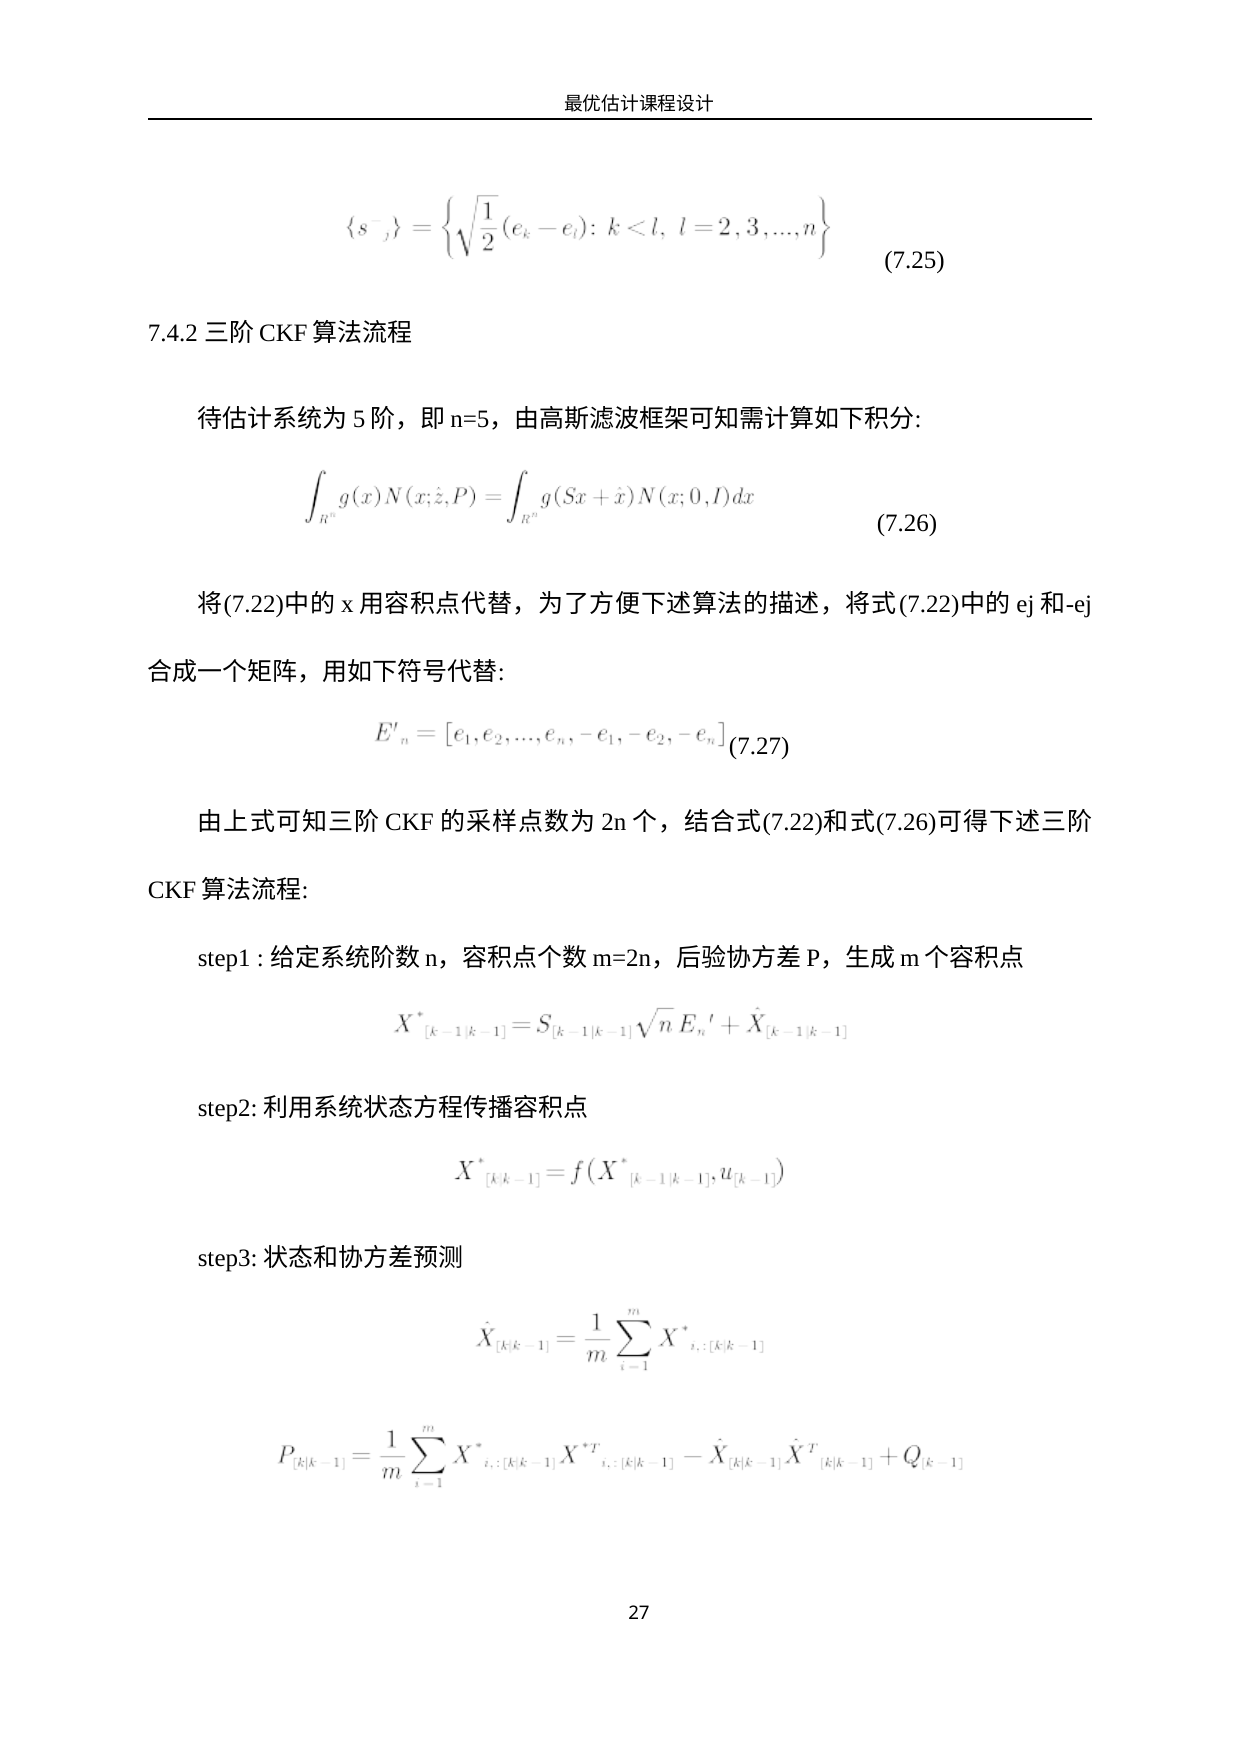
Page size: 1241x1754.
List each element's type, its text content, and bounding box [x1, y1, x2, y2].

text (7.25) [148, 181, 1092, 283]
text step3: 状态和协方差预测 [148, 1222, 1092, 1289]
subtitle 7.4.2 三阶CKF算法流程 [148, 297, 1092, 365]
text step1 : 给定系统阶数n，容积点个数m=2n，后验协方差P，生成m个容积点 [148, 921, 1092, 989]
text (7.26) [148, 451, 1092, 553]
text step2: 利用系统状态方程传播容积点 [148, 1071, 1092, 1139]
text 将(7.22)中的x用容积点代替，为了方便下述算法的描述，将式(7.22)中的ej和-ej合成一个矩阵，用如下符号代替: [148, 567, 1092, 703]
text 待估计系统为5阶，即n=5，由高斯滤波框架可知需计算如下积分: [148, 383, 1092, 451]
text 由上式可知三阶CKF的采样点数为2n个，结合式(7.22)和式(7.26)可得下述三阶CKF算法流程: [148, 785, 1092, 921]
text (7.27) [148, 703, 1092, 771]
